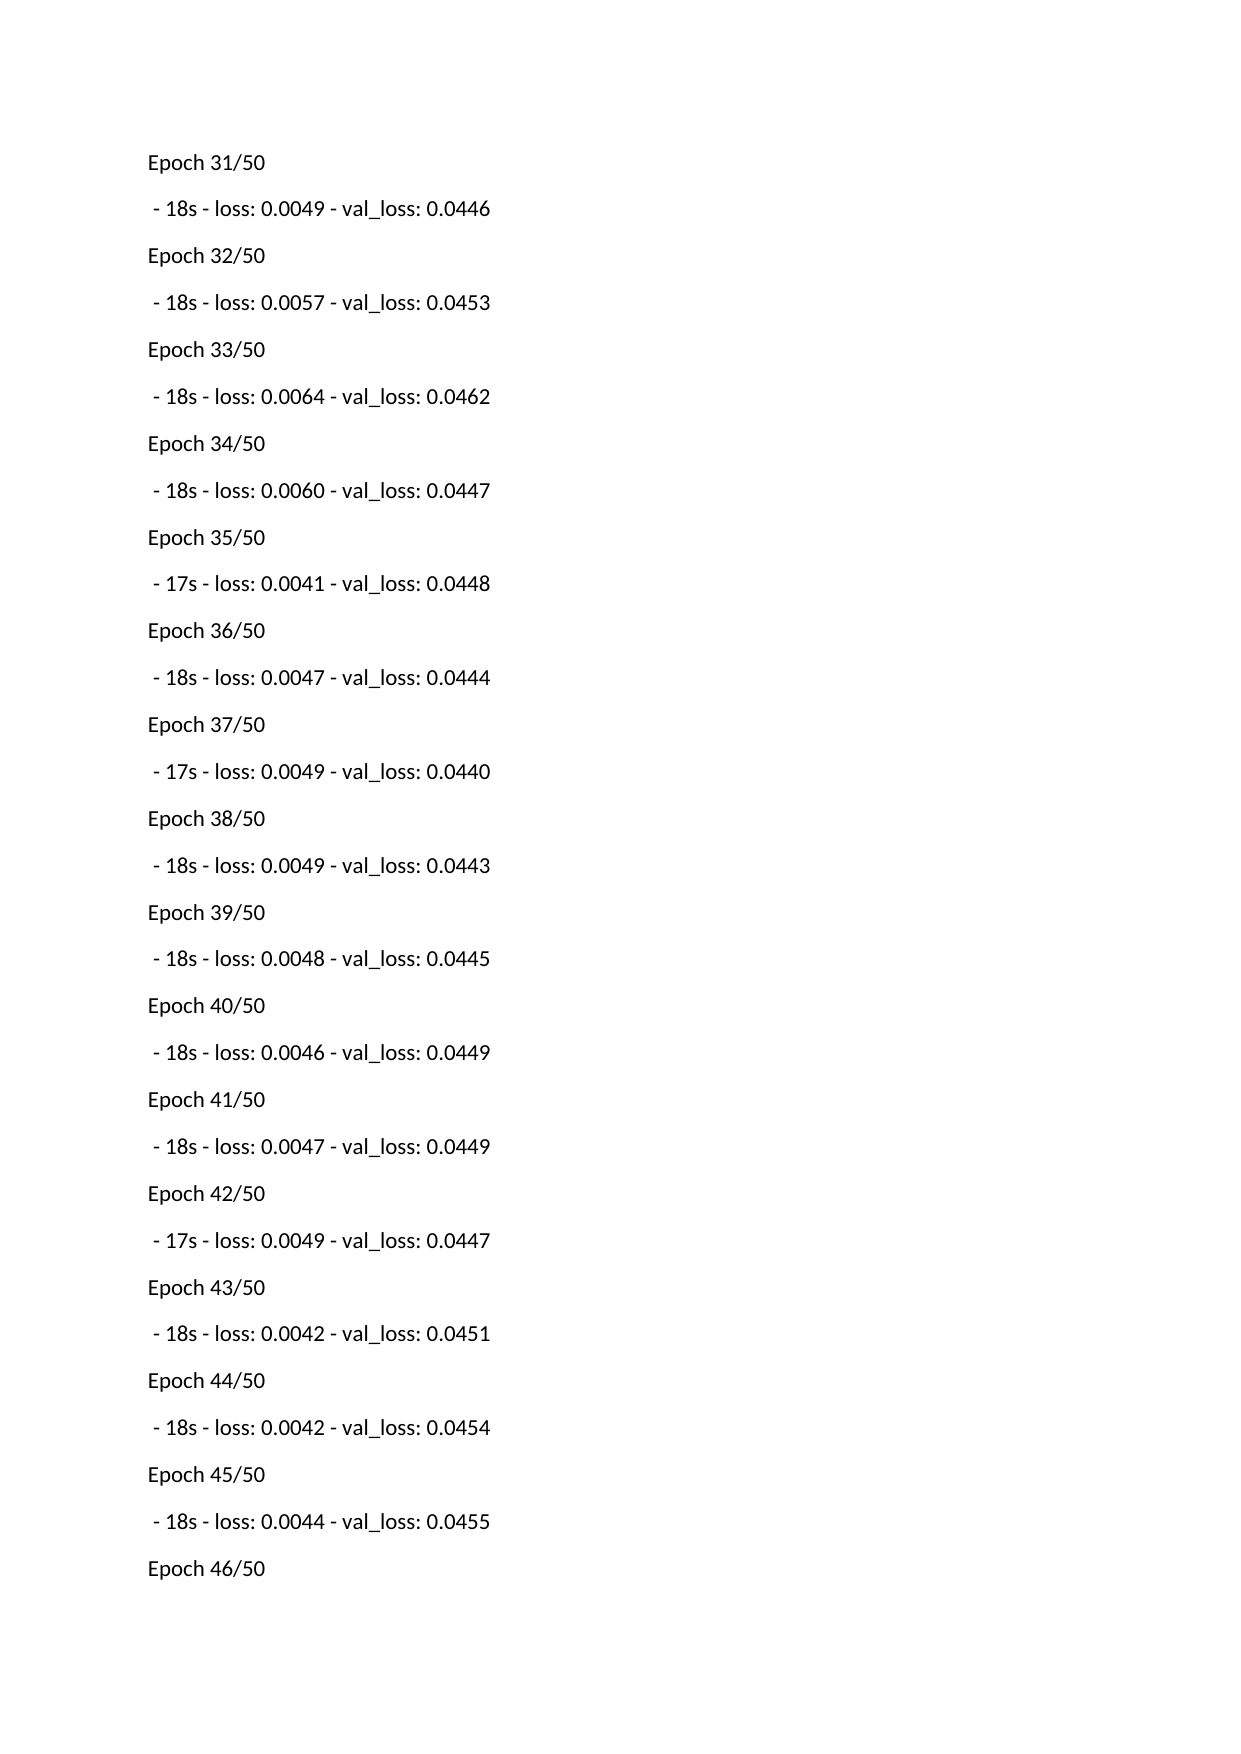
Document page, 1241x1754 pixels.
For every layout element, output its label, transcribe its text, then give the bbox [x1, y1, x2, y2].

text Epoch 41/50 [148, 1085, 1093, 1113]
text - 18s - loss: 0.0060 - val_loss: 0.0447 [148, 476, 1093, 504]
text Epoch 43/50 [148, 1273, 1093, 1301]
text Epoch 36/50 [148, 616, 1093, 644]
text Epoch 40/50 [148, 991, 1093, 1019]
text - 18s - loss: 0.0049 - val_loss: 0.0443 [148, 851, 1093, 879]
text Epoch 46/50 [148, 1554, 1093, 1582]
text Epoch 31/50 [148, 148, 1093, 176]
text Epoch 33/50 [148, 335, 1093, 363]
text Epoch 35/50 [148, 523, 1093, 551]
text Epoch 34/50 [148, 429, 1093, 457]
text - 18s - loss: 0.0057 - val_loss: 0.0453 [148, 288, 1093, 316]
text - 17s - loss: 0.0049 - val_loss: 0.0440 [148, 757, 1093, 785]
text - 17s - loss: 0.0041 - val_loss: 0.0448 [148, 569, 1093, 597]
text - 18s - loss: 0.0047 - val_loss: 0.0449 [148, 1132, 1093, 1160]
text - 18s - loss: 0.0044 - val_loss: 0.0455 [148, 1507, 1093, 1535]
text Epoch 44/50 [148, 1366, 1093, 1394]
text Epoch 42/50 [148, 1179, 1093, 1207]
text - 17s - loss: 0.0049 - val_loss: 0.0447 [148, 1226, 1093, 1254]
text Epoch 38/50 [148, 804, 1093, 832]
text - 18s - loss: 0.0042 - val_loss: 0.0451 [148, 1319, 1093, 1347]
text - 18s - loss: 0.0047 - val_loss: 0.0444 [148, 663, 1093, 691]
text Epoch 39/50 [148, 898, 1093, 926]
text Epoch 32/50 [148, 241, 1093, 269]
text - 18s - loss: 0.0048 - val_loss: 0.0445 [148, 944, 1093, 972]
text Epoch 37/50 [148, 710, 1093, 738]
text - 18s - loss: 0.0046 - val_loss: 0.0449 [148, 1038, 1093, 1066]
text - 18s - loss: 0.0064 - val_loss: 0.0462 [148, 382, 1093, 410]
text - 18s - loss: 0.0042 - val_loss: 0.0454 [148, 1413, 1093, 1441]
text - 18s - loss: 0.0049 - val_loss: 0.0446 [148, 194, 1093, 222]
text Epoch 45/50 [148, 1460, 1093, 1488]
